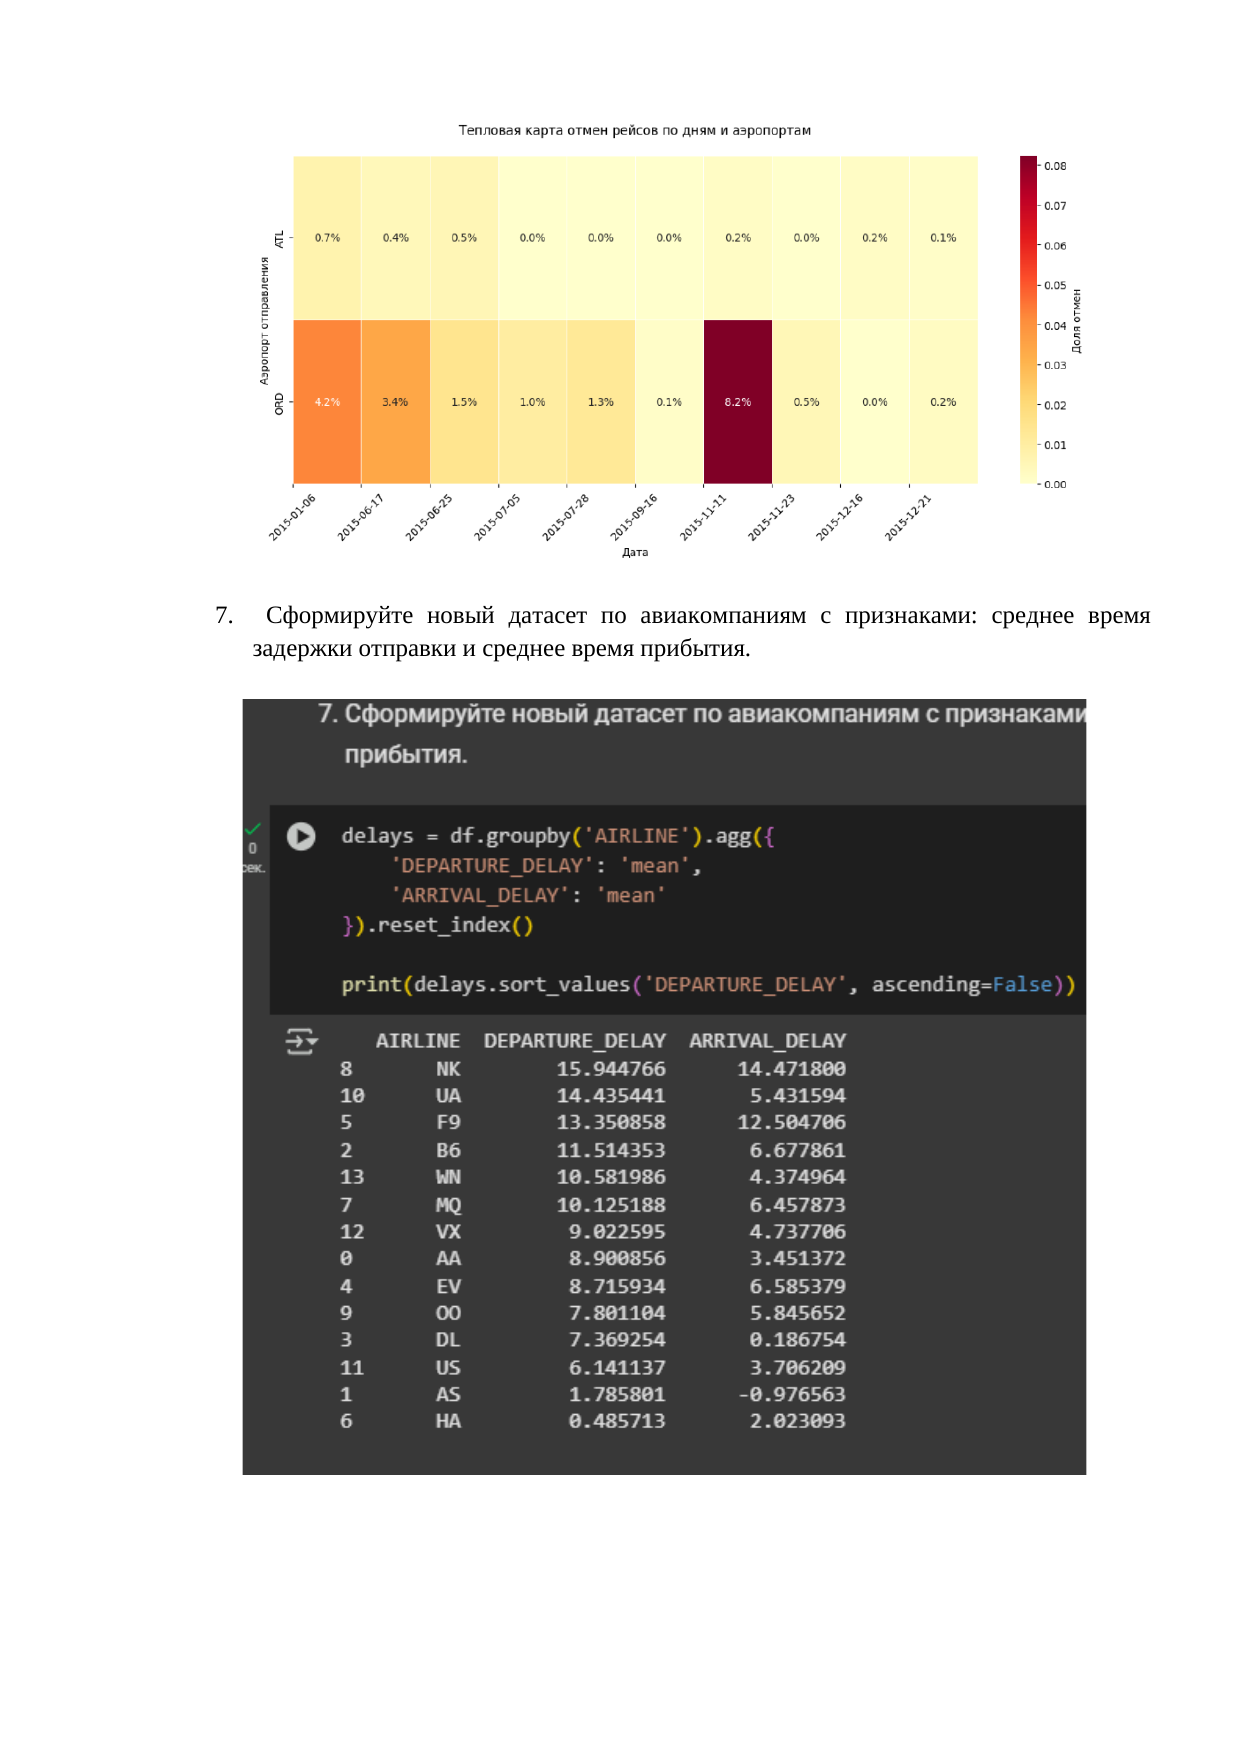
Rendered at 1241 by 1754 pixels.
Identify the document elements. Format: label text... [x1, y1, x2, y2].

picture [242, 699, 1087, 1475]
list Сформируйте новый датасет по авиакомпаниям с признаками: среднее время задержки отправки и среднее время прибытия. [215, 601, 1152, 662]
picture [252, 118, 1087, 564]
